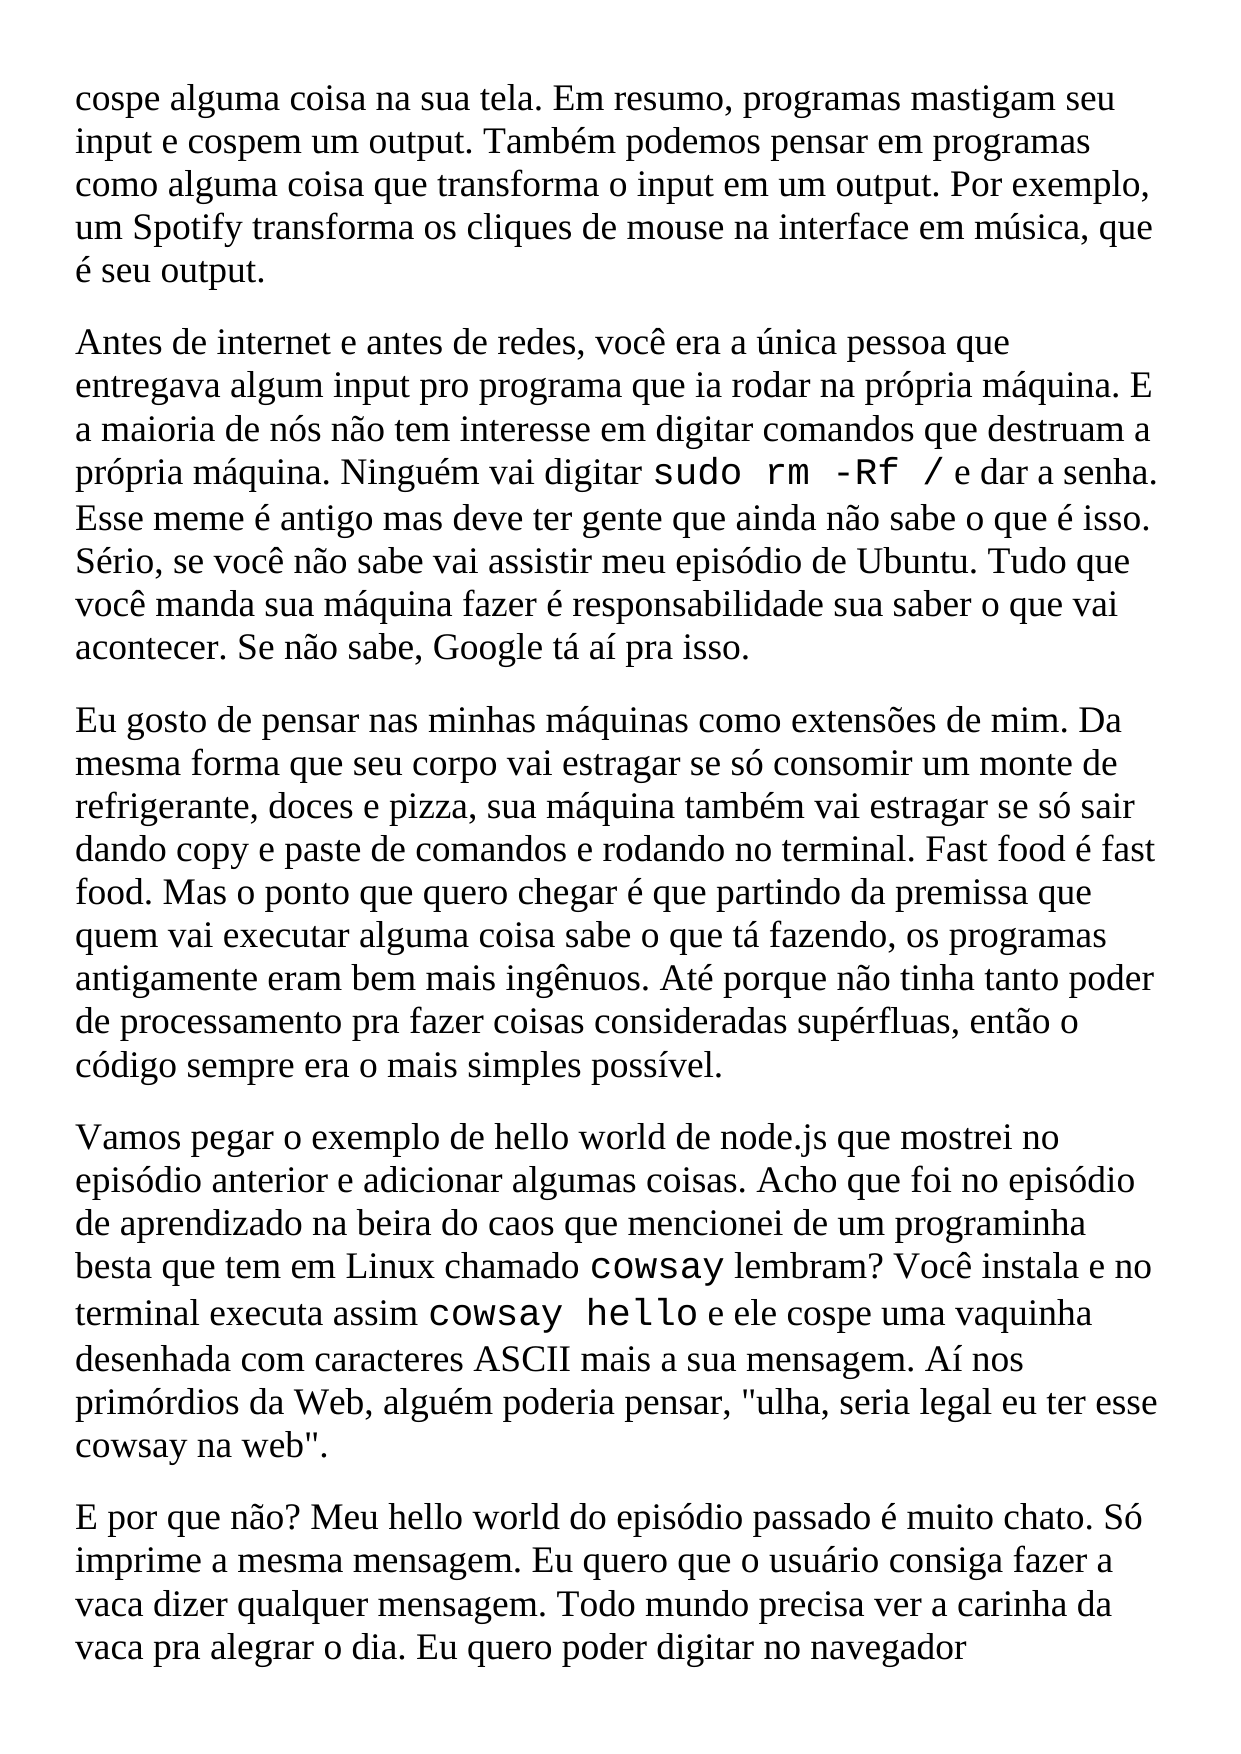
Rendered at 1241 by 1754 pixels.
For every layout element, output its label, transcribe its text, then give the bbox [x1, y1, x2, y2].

text Vamos pegar o exemplo de hello world de node.js que mostrei no episódio anterior e adicionar algumas coisas. Acho que foi no episódio de aprendizado na beira do caos que mencionei de um programinha besta que tem em Linux chamado cowsay lembram? Você instala e no terminal executa assim cowsay hello e ele cospe uma vaquinha desenhada com caracteres ASCII mais a sua mensagem. Aí nos primórdios da Web, alguém poderia pensar, "ulha, seria legal eu ter esse cowsay na web". [75, 1114, 1165, 1466]
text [75, 1495, 1165, 1667]
text Eu gosto de pensar nas minhas máquinas como extensões de mim. Da mesma forma que seu corpo vai estragar se só consomir um monte de refrigerante, doces e pizza, sua máquina também vai estragar se só sair dando copy e paste de comandos e rodando no terminal. Fast food é fast food. Mas o ponto que quero chegar é que partindo da premissa que quem vai executar alguma coisa sabe o que tá fazendo, os programas antigamente eram bem mais ingênuos. Até porque não tinha tanto poder de processamento pra fazer coisas consideradas supérfluas, então o código sempre era o mais simples possível. [75, 697, 1165, 1085]
text Antes de internet e antes de redes, você era a única pessoa que entregava algum input pro programa que ia rodar na própria máquina. E a maioria de nós não tem interesse em digitar comandos que destruam a própria máquina. Ninguém vai digitar sudo rm -Rf / e dar a senha. Esse meme é antigo mas deve ter gente que ainda não sabe o que é isso. Sério, se você não sabe vai assistir meu episódio de Ubuntu. Tudo que você manda sua máquina fazer é responsabilidade sua saber o que vai acontecer. Se não sabe, Google tá aí pra isso. [75, 320, 1165, 668]
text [75, 75, 1165, 291]
